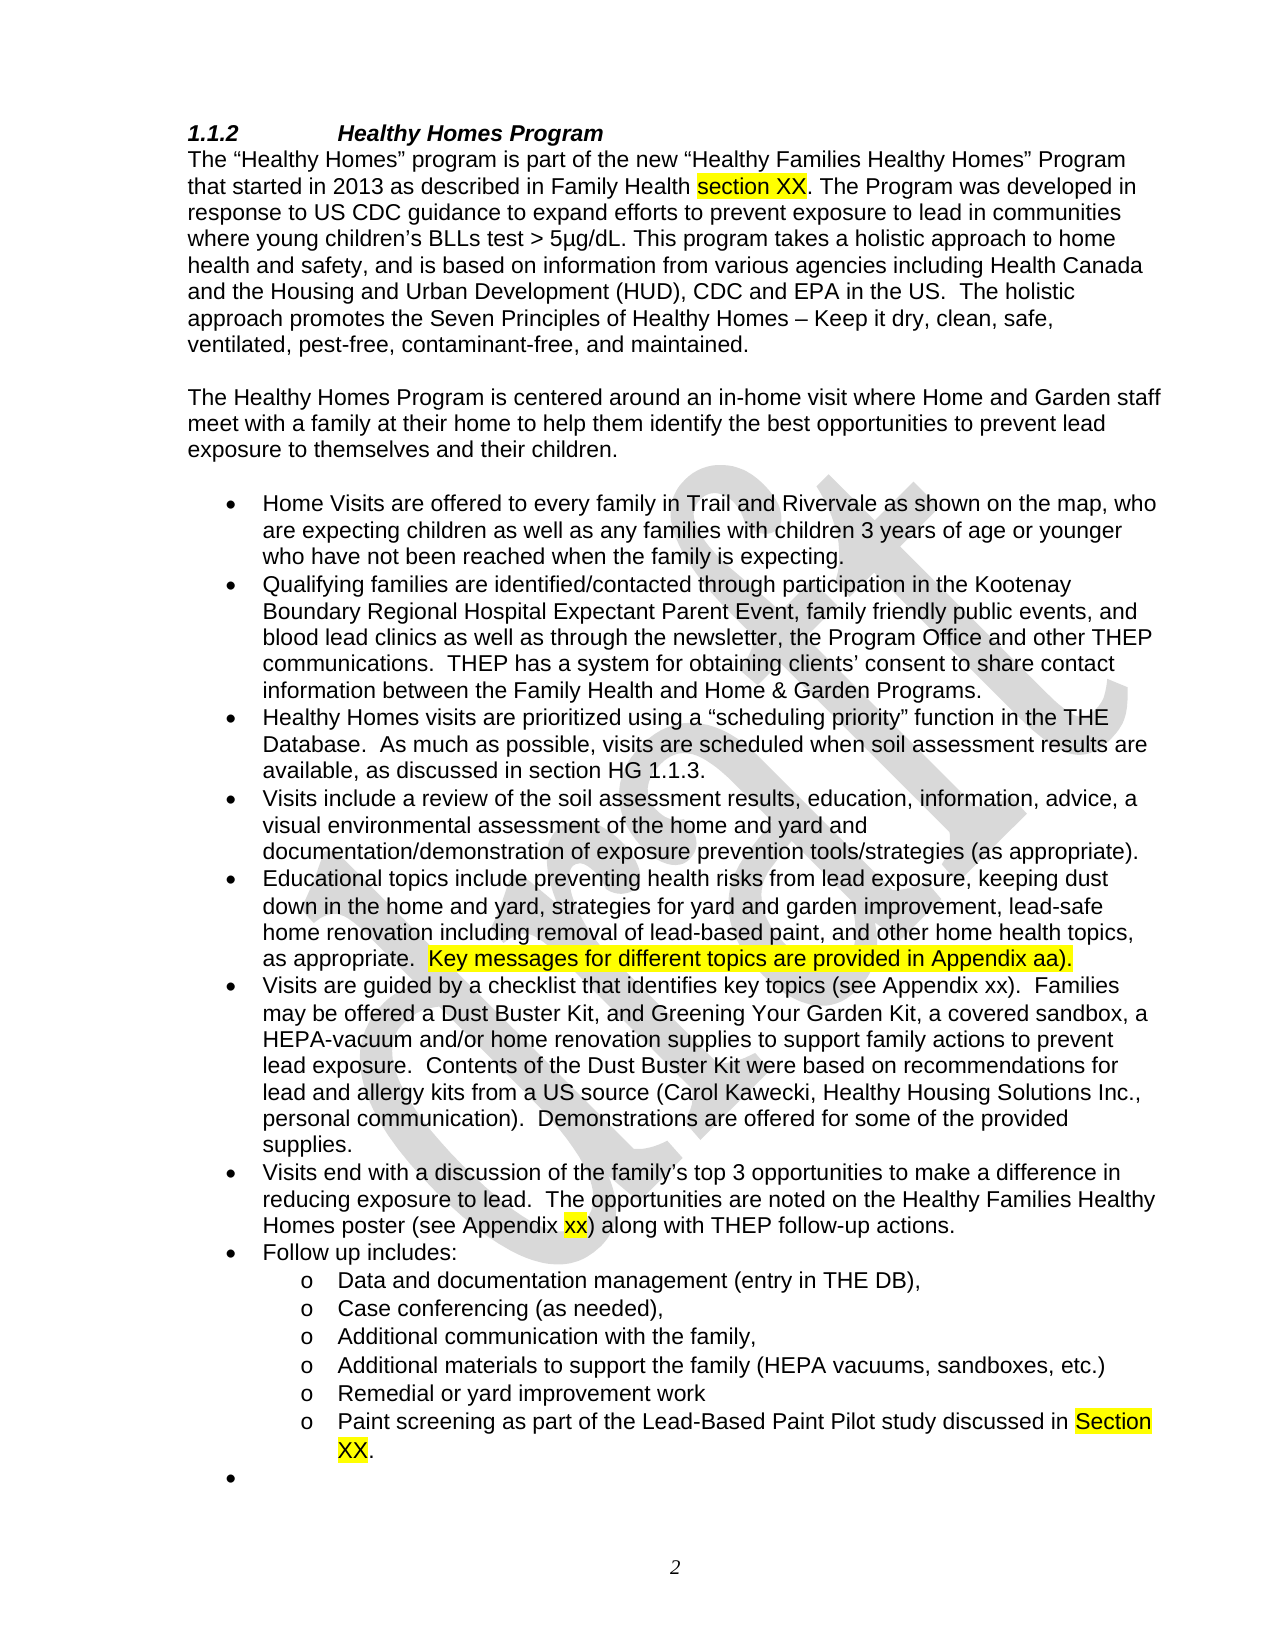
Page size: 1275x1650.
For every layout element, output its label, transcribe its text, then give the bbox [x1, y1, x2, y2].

list Visits end with a discussion of the family’s top 3 opportunities to make a difference in reducing exposure to lead. The opportunities are noted on the Healthy Families Healthy Homes poster (see Appendix xx) along with THEP follow-up actions. [225, 1158, 1162, 1238]
list Additional materials to support the family (HEPA vacuums, sandboxes, etc.) [300, 1352, 1162, 1380]
list Follow up includes: [225, 1238, 1162, 1267]
text The “Healthy Homes” program is part of the new “Healthy Families Healthy Homes” Program that started in 2013 as described in Family Health section XX. The Program was developed in response to US CDC guidance to expand efforts to prevent exposure to lead in communities where young children’s BLLs test > 5µg/dL. This program takes a holistic approach to home health and safety, and is based on information from various agencies including Health Canada and the Housing and Urban Development (HUD), CDC and EPA in the US. The holistic approach promotes the Seven Principles of Healthy Homes – Keep it dry, clean, safe, ventilated, pest-free, contaminant-free, and maintained. [187, 146, 1162, 357]
list Qualifying families are identified/contacted through participation in the Kootenay Boundary Regional Hospital Expectant Parent Event, family friendly public events, and blood lead clinics as well as through the newsletter, the Program Office and other THEP communications. THEP has a system for obtaining clients’ consent to share contact information between the Family Health and Home & Garden Programs. [225, 570, 1162, 703]
list Case conferencing (as needed), [300, 1295, 1162, 1323]
subtitle Healthy Homes Program [187, 120, 1162, 146]
list Remedial or yard improvement work [300, 1380, 1162, 1408]
list Paint screening as part of the Lead-Based Paint Pilot study discussed in Section XX. [300, 1408, 1162, 1463]
text The Healthy Homes Program is centered around an in-home visit where Home and Garden staff meet with a family at their home to help them identify the best opportunities to prevent lead exposure to themselves and their children. [187, 383, 1162, 463]
list Visits are guided by a checklist that identifies key topics (see Appendix xx). Families may be offered a Dust Buster Kit, and Greening Your Garden Kit, a covered sandbox, a HEPA-vacuum and/or home renovation supplies to support family actions to prevent lead exposure. Contents of the Dust Buster Kit were based on recommendations for lead and allergy kits from a US source (Carol Kawecki, Healthy Housing Solutions Inc., personal communication). Demonstrations are offered for some of the provided supplies. [225, 972, 1162, 1158]
list Home Visits are offered to every family in Trail and Rivervale as shown on the map, who are expecting children as well as any families with children 3 years of age or younger who have not been reached when the family is expecting. [225, 489, 1162, 570]
list Visits include a review of the soil assessment results, education, information, advice, a visual environmental assessment of the home and yard and documentation/demonstration of exposure prevention tools/strategies (as appropriate). [225, 784, 1162, 864]
list Data and documentation management (entry in THE DB), [300, 1267, 1162, 1295]
list Additional communication with the family, [300, 1323, 1162, 1352]
list Educational topics include preventing health risks from lead exposure, keeping dust down in the home and yard, strategies for yard and garden improvement, lead-safe home renovation including removal of lead-based paint, and other home health topics, as appropriate. Key messages for different topics are provided in Appendix aa). [225, 864, 1162, 972]
list Healthy Homes visits are prioritized using a “scheduling priority” function in the THE Database. As much as possible, visits are scheduled when soil assessment results are available, as discussed in section HG 1.1.3. [225, 703, 1162, 784]
